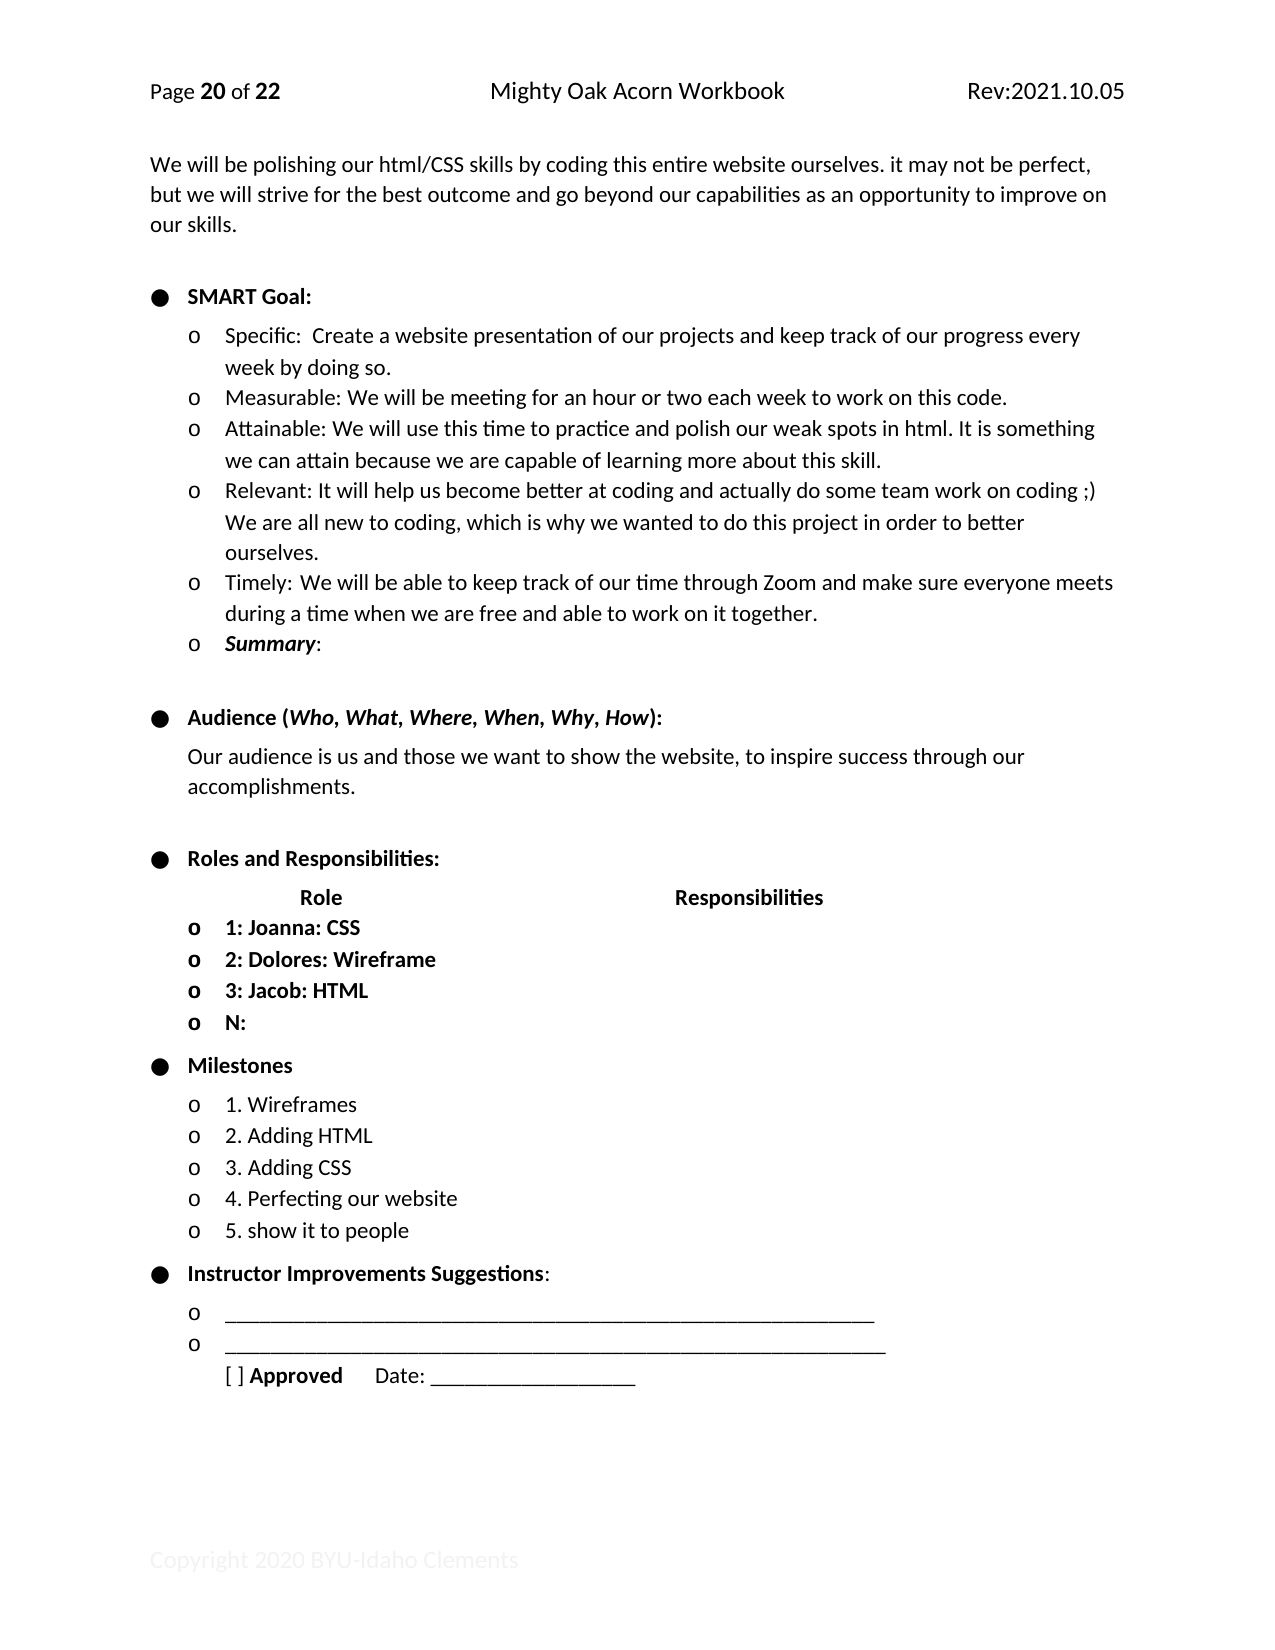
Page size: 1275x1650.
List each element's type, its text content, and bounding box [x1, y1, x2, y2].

list Timely: We will be able to keep track of our time through Zoom and make sure everyone meets during a time when we are free and able to work on it together. [187, 568, 1125, 627]
list 2. Adding HTML [187, 1122, 1125, 1151]
list 1. Wireframes [187, 1090, 1125, 1119]
list 5. show it to people [187, 1216, 1125, 1245]
list Audience (Who, What, Where, When, Why, How): [150, 691, 1125, 738]
list Measurable: We will be meeting for an hour or two each week to work on this code. [187, 383, 1125, 412]
list Instructor Improvements Suggestions: [150, 1247, 1125, 1294]
list Relevant: It will help us become better at coding and actually do some team work on coding ;) [187, 476, 1125, 505]
text Role Responsibilities [225, 883, 1125, 911]
list Specific: Create a website presentation of our projects and keep track of our progress every week by doing so. [187, 322, 1125, 381]
list Summary: [187, 629, 1125, 659]
list 3: Jacob: HTML [187, 976, 1125, 1006]
list Roles and Responsibilities: [150, 833, 1125, 879]
list __________________________________________________________ [187, 1329, 1125, 1359]
list SMART Goal: [150, 271, 1125, 318]
text We will be polishing our html/CSS skills by coding this entire website ourselves. it may not be perfect, but we will strive for the best outcome and go beyond our capabilities as an opportunity to improve on our skills. [150, 150, 1125, 238]
list 1: Joanna: CSS [187, 913, 1125, 943]
text [ ] Approved Date: __________________ [225, 1361, 1125, 1389]
list Milestones [150, 1039, 1125, 1086]
list _________________________________________________________ [187, 1298, 1125, 1327]
text We are all new to coding, which is why we wanted to do this project in order to better ourselves. [225, 508, 1125, 566]
list N: [187, 1008, 1125, 1037]
list 3. Adding CSS [187, 1153, 1125, 1182]
text Our audience is us and those we want to show the website, to inspire success through our accomplishments. [187, 742, 1125, 800]
list 2: Dolores: Wireframe [187, 945, 1125, 974]
list 4. Perfecting our website [187, 1184, 1125, 1214]
